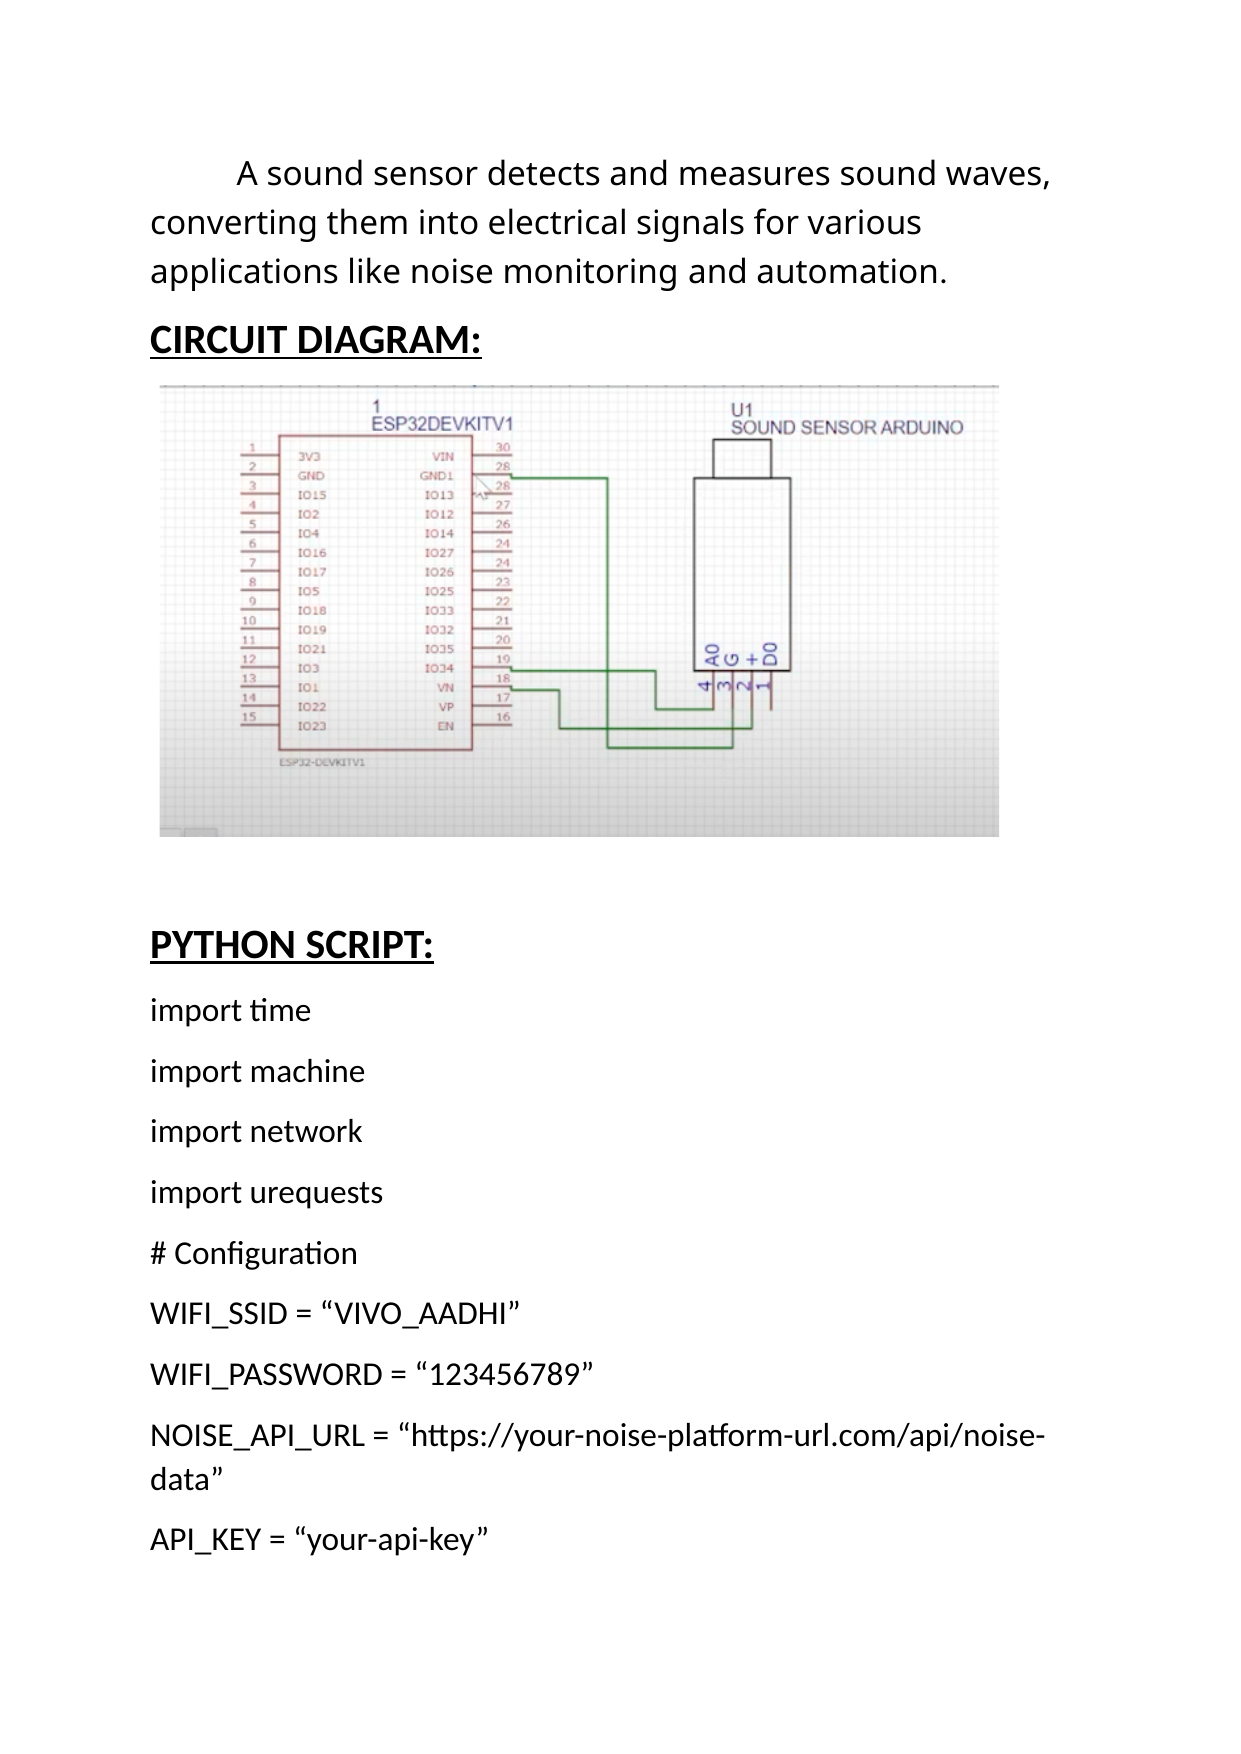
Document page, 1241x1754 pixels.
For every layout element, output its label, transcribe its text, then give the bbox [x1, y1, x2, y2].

text import network [150, 1111, 1090, 1151]
text CIRCUIT DIAGRAM: [150, 313, 1090, 364]
text # Configuration [150, 1232, 1090, 1272]
text import machine [150, 1050, 1090, 1091]
text A sound sensor detects and measures sound waves, converting them into electrical signals for various applications like noise monitoring and automation. [150, 150, 1090, 293]
picture [159, 385, 1000, 837]
text import urequests [150, 1171, 1090, 1212]
text WIFI_PASSWORD = “123456789” [150, 1353, 1090, 1394]
text import time [150, 989, 1090, 1030]
text WIFI_SSID = “VIVO_AADHI” [150, 1292, 1090, 1333]
text PYTHON SCRIPT: [150, 918, 1090, 968]
text API_KEY = “your-api-key” [150, 1518, 1090, 1559]
text NOISE_API_URL = “https://your-noise-platform-url.com/api/noise-data” [150, 1414, 1090, 1498]
